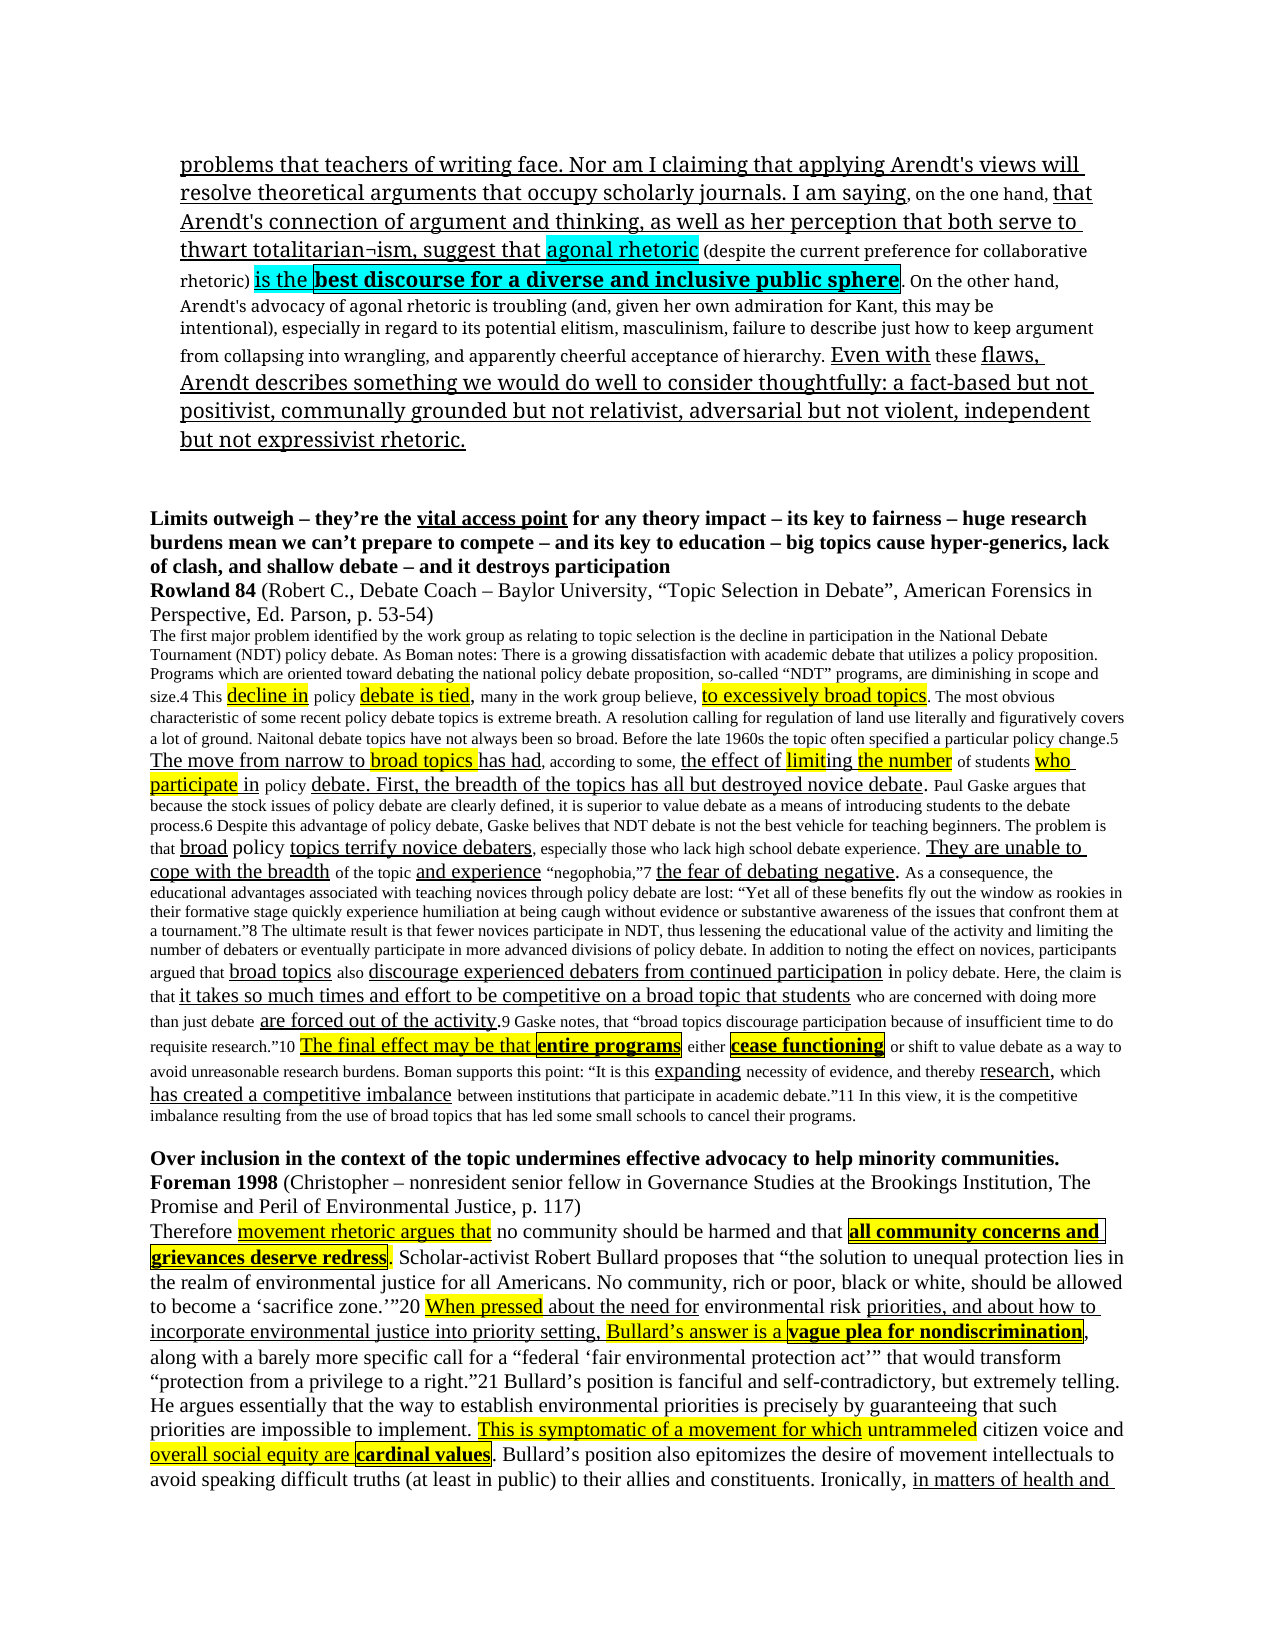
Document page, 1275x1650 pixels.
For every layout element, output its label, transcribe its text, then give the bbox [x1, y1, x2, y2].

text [150, 1218, 1125, 1491]
subtitle Over inclusion in the context of the topic undermines effective advocacy to help minority communities. [150, 1146, 1125, 1170]
text Rowland 84 (Robert C., Debate Coach – Baylor University, “Topic Selection in Debate”, American Forensics in Perspective, Ed. Parson, p. 53-54) [150, 578, 1125, 626]
text The first major problem identified by the work group as relating to topic selection is the decline in participation in the National Debate Tournament (NDT) policy debate. As Boman notes: There is a growing dissatisfaction with academic debate that utilizes a policy proposition. Programs which are oriented toward debating the national policy debate proposition, so-called “NDT” programs, are diminishing in scope and size.4 This decline in policy debate is tied, many in the work group believe, to excessively broad topics. The most obvious characteristic of some recent policy debate topics is extreme breath. A resolution calling for regulation of land use literally and figuratively covers a lot of ground. Naitonal debate topics have not always been so broad. Before the late 1960s the topic often specified a particular policy change.5 The move from narrow to broad topics has had, according to some, the effect of limiting the number of students who participate in policy debate. First, the breadth of the topics has all but destroyed novice debate. Paul Gaske argues that because the stock issues of policy debate are clearly defined, it is superior to value debate as a means of introducing students to the debate process.6 Despite this advantage of policy debate, Gaske belives that NDT debate is not the best vehicle for teaching beginners. The problem is that broad policy topics terrify novice debaters, especially those who lack high school debate experience. They are unable to cope with the breadth of the topic and experience “negophobia,”7 the fear of debating negative. As a consequence, the educational advantages associated with teaching novices through policy debate are lost: “Yet all of these benefits fly out the window as rookies in their formative stage quickly experience humiliation at being caugh without evidence or substantive awareness of the issues that confront them at a tournament.”8 The ultimate result is that fewer novices participate in NDT, thus lessening the educational value of the activity and limiting the number of debaters or eventually participate in more advanced divisions of policy debate. In addition to noting the effect on novices, participants argued that broad topics also discourage experienced debaters from continued participation in policy debate. Here, the claim is that it takes so much times and effort to be competitive on a broad topic that students who are concerned with doing more than just debate are forced out of the activity.9 Gaske notes, that “broad topics discourage participation because of insufficient time to do requisite research.”10 The final effect may be that entire programs either cease functioning or shift to value debate as a way to avoid unreasonable research burdens. Boman supports this point: “It is this expanding necessity of evidence, and thereby research, which has created a competitive imbalance between institutions that participate in academic debate.”11 In this view, it is the competitive imbalance resulting from the use of broad topics that has led some small schools to cancel their programs. [150, 626, 1125, 1125]
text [180, 150, 1095, 453]
text Foreman 1998 (Christopher – nonresident senior fellow in Governance Studies at the Brookings Institution, The Promise and Peril of Environmental Justice, p. 117) [150, 1170, 1125, 1218]
subtitle Limits outweigh – they’re the vital access point for any theory impact – its key to fairness – huge research burdens mean we can’t prepare to compete – and its key to education – big topics cause hyper-generics, lack of clash, and shallow debate – and it destroys participation [150, 506, 1125, 578]
